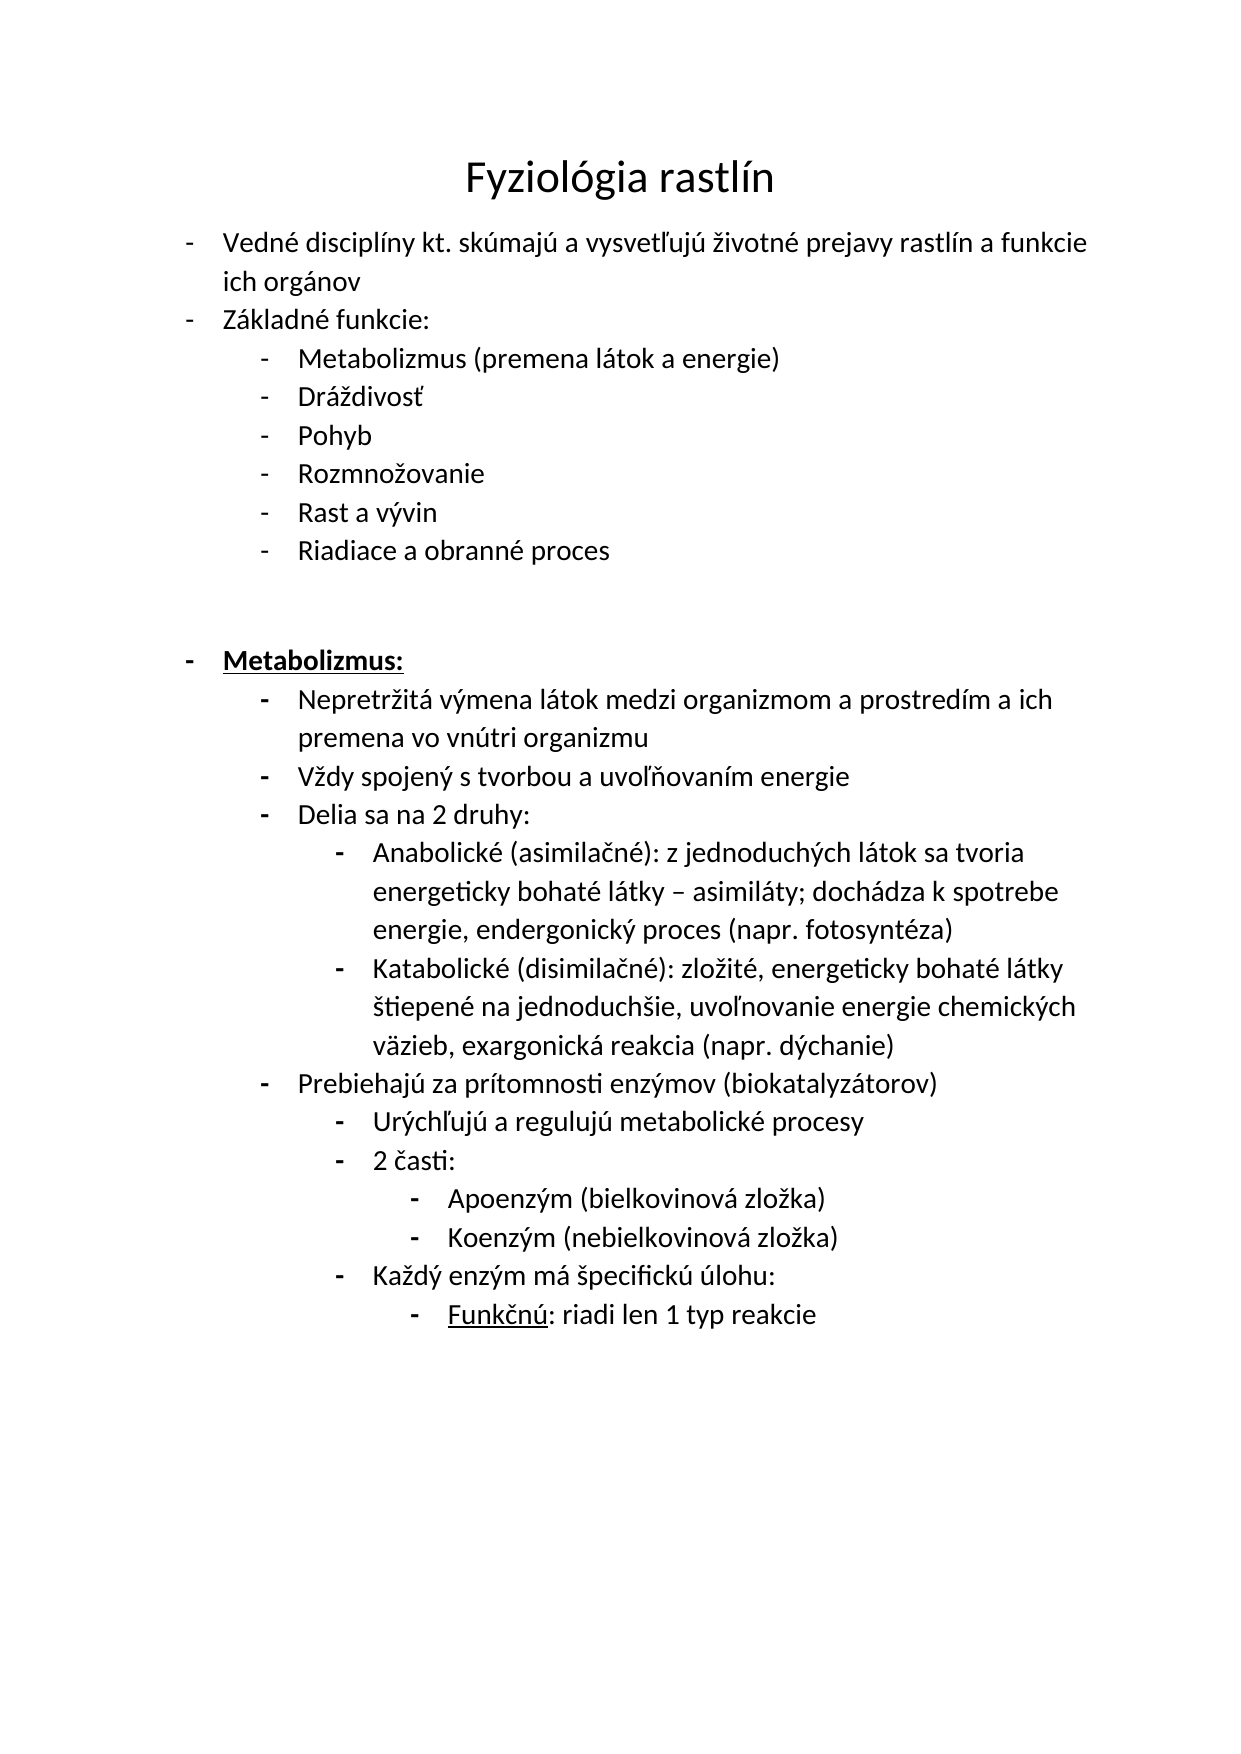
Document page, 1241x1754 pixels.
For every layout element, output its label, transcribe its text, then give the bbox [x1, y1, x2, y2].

list Riadiace a obranné proces [260, 532, 1093, 568]
list Urýchľujú a regulujú metabolické procesy [335, 1103, 1093, 1139]
list Metabolizmus: [185, 642, 1093, 678]
list Vedné disciplíny kt. skúmajú a vysvetľujú životné prejavy rastlín a funkcie ich orgánov [185, 224, 1093, 299]
list Anabolické (asimilačné): z jednoduchých látok sa tvoria energeticky bohaté látky – asimiláty; dochádza k spotrebe energie, endergonický proces (napr. fotosyntéza) [335, 834, 1093, 947]
list Funkčnú: riadi len 1 typ reakcie [410, 1296, 1093, 1331]
list 2 časti: [335, 1142, 1093, 1178]
list Rast a vývin [260, 494, 1093, 529]
list Nepretržitá výmena látok medzi organizmom a prostredím a ich premena vo vnútri organizmu [260, 681, 1093, 755]
list Apoenzým (bielkovinová zložka) [410, 1180, 1093, 1216]
list Pohyb [260, 417, 1093, 452]
list Každý enzým má špecifickú úlohu: [335, 1257, 1093, 1293]
list Vždy spojený s tvorbou a uvoľňovaním energie [260, 758, 1093, 793]
list Prebiehajú za prítomnosti enzýmov (biokatalyzátorov) [260, 1065, 1093, 1101]
list Dráždivosť [260, 378, 1093, 414]
list Delia sa na 2 druhy: [260, 796, 1093, 832]
text Fyziológia rastlín [148, 148, 1093, 203]
list Základné funkcie: [185, 301, 1093, 337]
list Katabolické (disimilačné): zložité, energeticky bohaté látky štiepené na jednoduchšie, uvoľnovanie energie chemických väzieb, exargonická reakcia (napr. dýchanie) [335, 950, 1093, 1062]
list Metabolizmus (premena látok a energie) [260, 340, 1093, 376]
list Koenzým (nebielkovinová zložka) [410, 1219, 1093, 1254]
list Rozmnožovanie [260, 455, 1093, 491]
